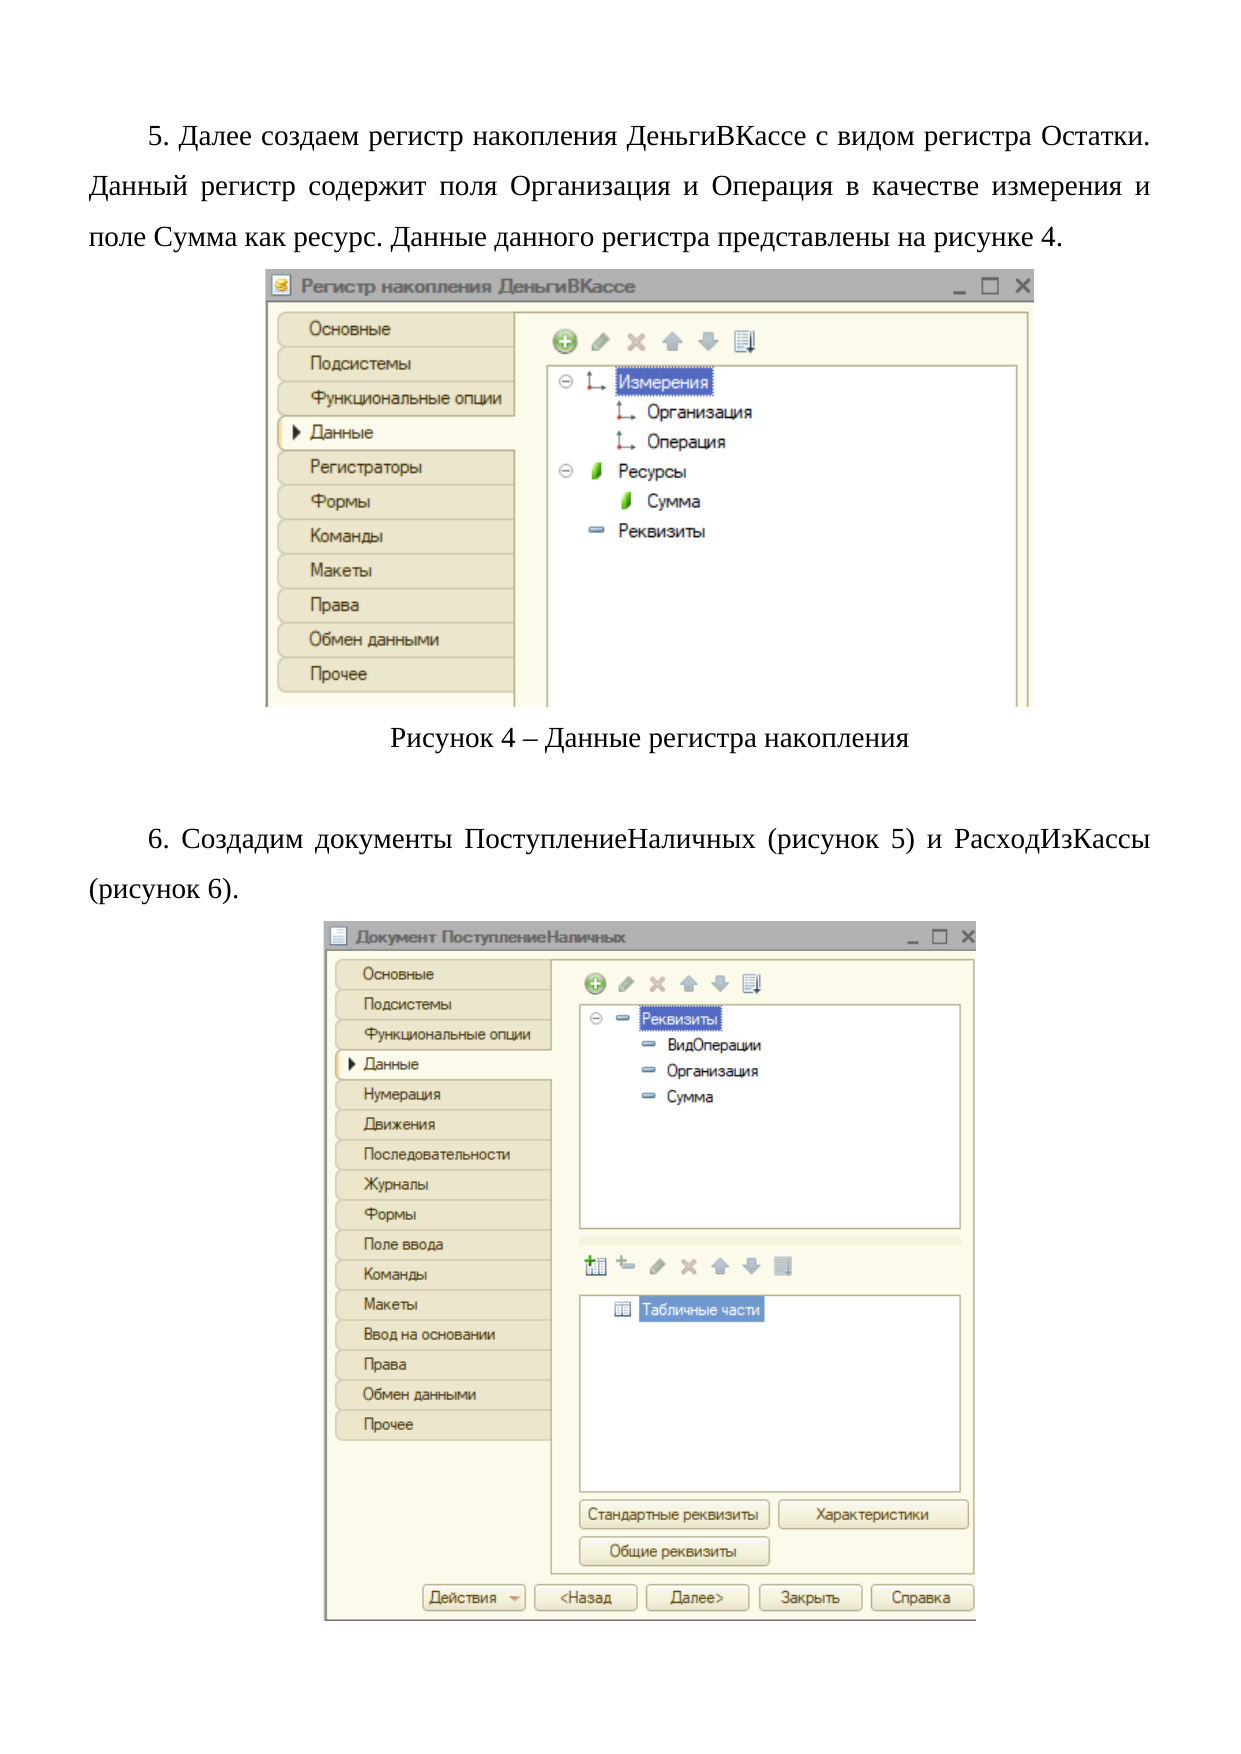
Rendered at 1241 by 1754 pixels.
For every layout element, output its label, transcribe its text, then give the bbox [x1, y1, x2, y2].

picture [265, 269, 1034, 707]
picture [323, 921, 976, 1621]
text 5. Далее создаем регистр накопления ДеньгиВКассе с видом регистра Остатки. Данный регистр содержит поля Организация и Операция в качестве измерения и поле Сумма как ресурс. Данные данного регистра представлены на рисунке 4. [88, 118, 1152, 252]
text 6. Создадим документы ПоступлениеНаличных (рисунок 5) и РасходИзКассы (рисунок 6). [88, 821, 1152, 905]
text Рисунок 4 – Данные регистра накопления [88, 721, 1152, 754]
